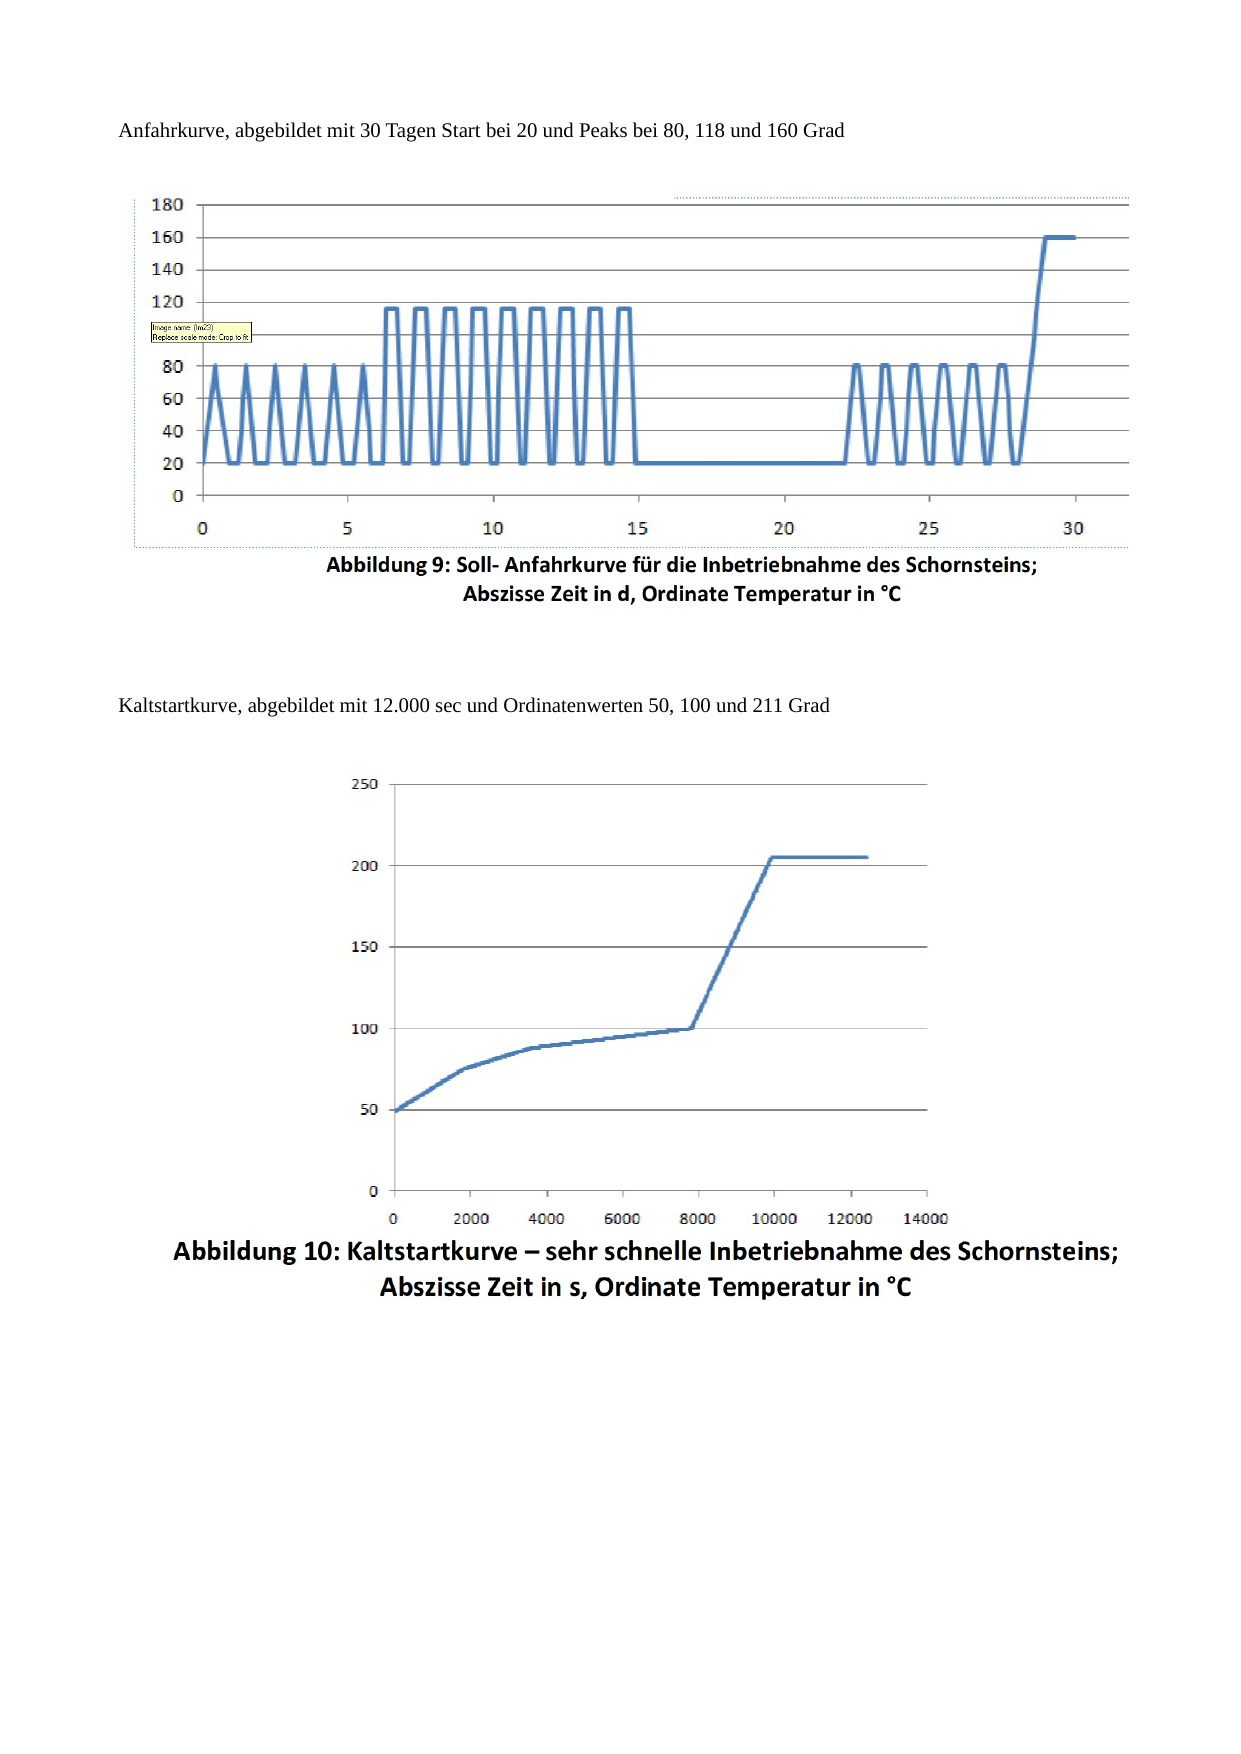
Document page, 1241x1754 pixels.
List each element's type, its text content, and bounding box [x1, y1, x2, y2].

picture [125, 178, 1130, 606]
picture [126, 757, 1131, 1300]
text Anfahrkurve, abgebildet mit 30 Tagen Start bei 20 und Peaks bei 80, 118 und 160 Grad [118, 118, 1122, 142]
text Kaltstartkurve, abgebildet mit 12.000 sec und Ordinatenwerten 50, 100 und 211 Grad [118, 693, 1122, 717]
